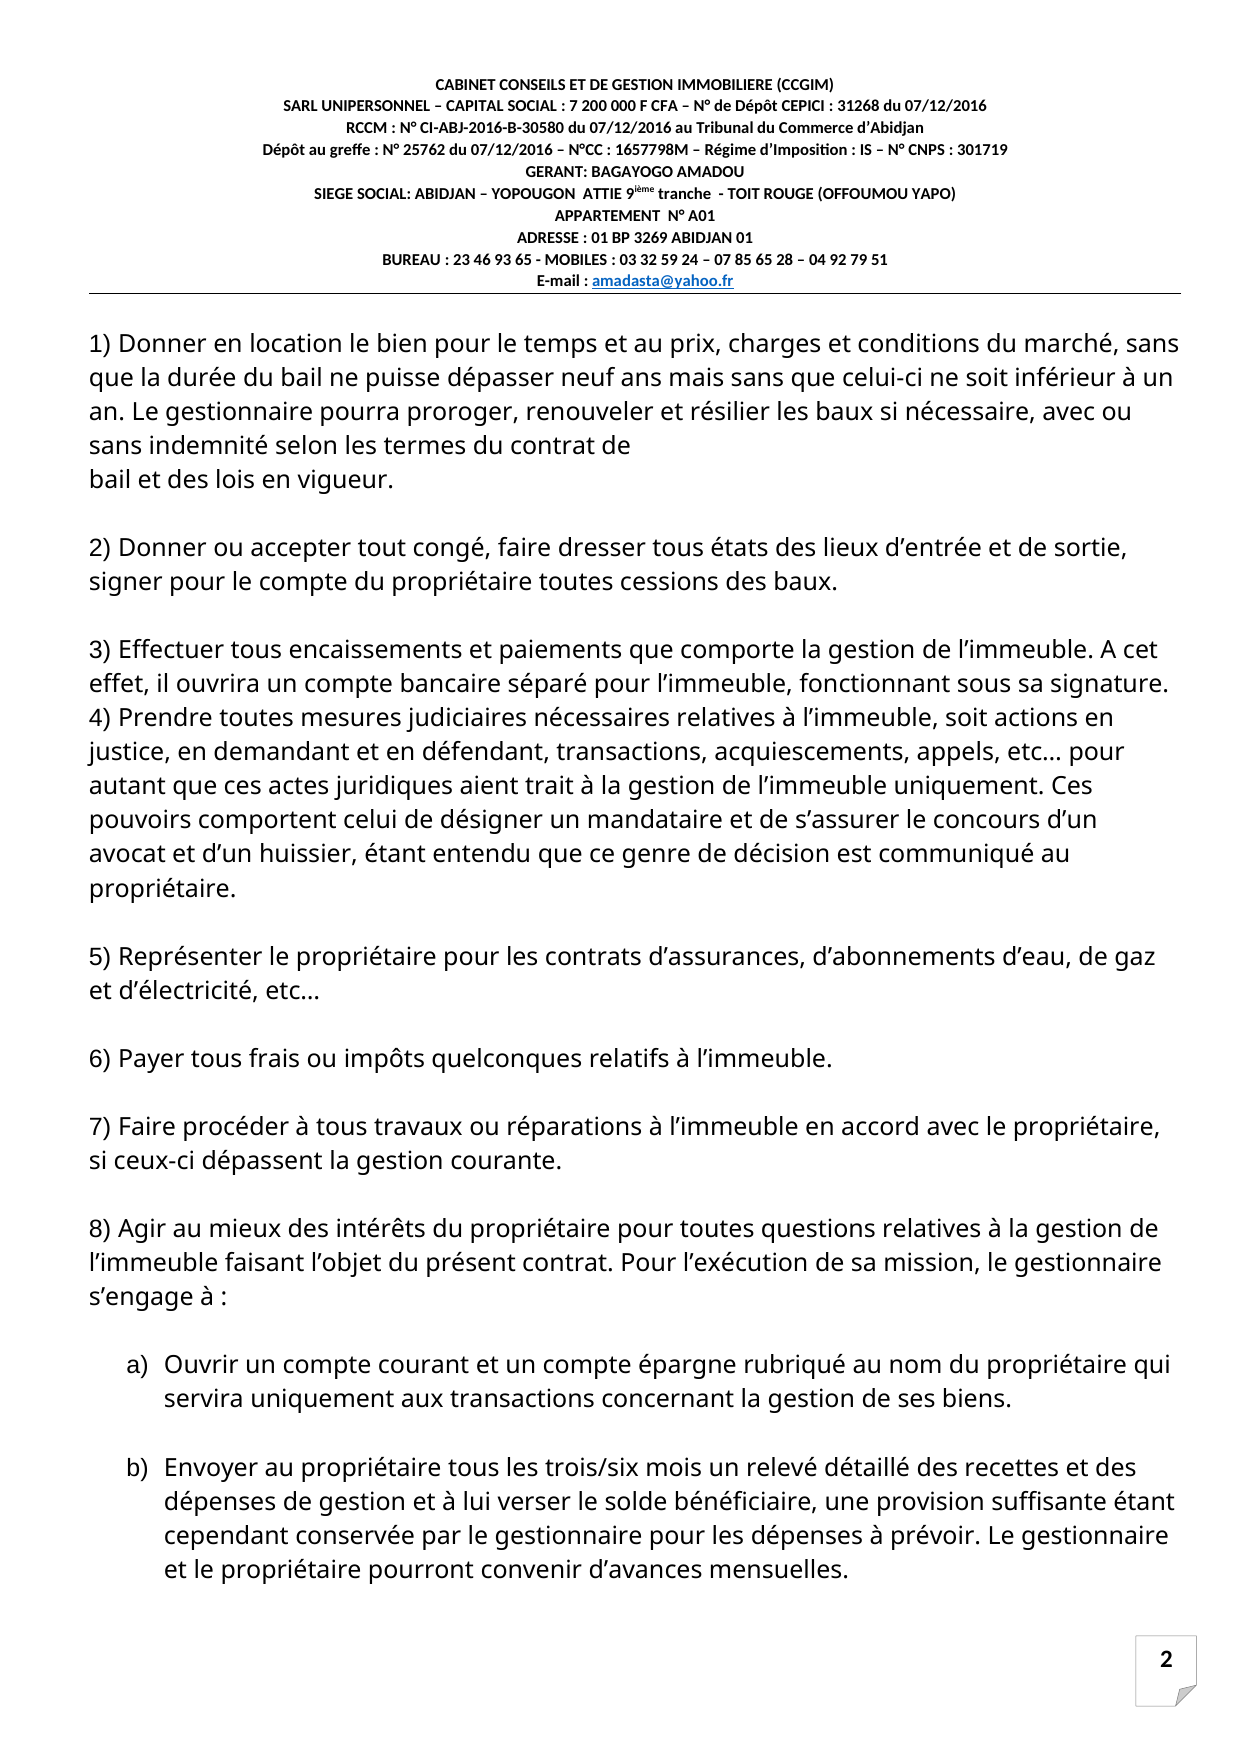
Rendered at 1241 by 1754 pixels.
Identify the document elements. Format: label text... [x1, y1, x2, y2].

text 7) Faire procéder à tous travaux ou réparations à l’immeuble en accord avec le propriétaire, si ceux-ci dépassent la gestion courante. [89, 1109, 1181, 1177]
list Envoyer au propriétaire tous les trois/six mois un relevé détaillé des recettes et des dépenses de gestion et à lui verser le solde bénéficiaire, une provision suffisante étant cependant conservée par le gestionnaire pour les dépenses à prévoir. Le gestionnaire et le propriétaire pourront convenir d’avances mensuelles. [126, 1449, 1181, 1586]
text 2) Donner ou accepter tout congé, faire dresser tous états des lieux d’entrée et de sortie, signer pour le compte du propriétaire toutes cessions des baux. [89, 529, 1181, 598]
text 8) Agir au mieux des intérêts du propriétaire pour toutes questions relatives à la gestion de l’immeuble faisant l’objet du présent contrat. Pour l’exécution de sa mission, le gestionnaire s’engage à : [89, 1211, 1181, 1313]
text 1) Donner en location le bien pour le temps et au prix, charges et conditions du marché, sans que la durée du bail ne puisse dépasser neuf ans mais sans que celui-ci ne soit inférieur à un an. Le gestionnaire pourra proroger, renouveler et résilier les baux si nécessaire, avec ou sans indemnité selon les termes du contrat de [89, 325, 1181, 461]
list Ouvrir un compte courant et un compte épargne rubriqué au nom du propriétaire qui servira uniquement aux transactions concernant la gestion de ses biens. [126, 1347, 1181, 1415]
text 6) Payer tous frais ou impôts quelconques relatifs à l’immeuble. [89, 1041, 1181, 1074]
text 3) Effectuer tous encaissements et paiements que comporte la gestion de l’immeuble. A cet effet, il ouvrira un compte bancaire séparé pour l’immeuble, fonctionnant sous sa signature. [89, 632, 1181, 700]
text 5) Représenter le propriétaire pour les contrats d’assurances, d’abonnements d’eau, de gaz et d’électricité, etc… [89, 938, 1181, 1006]
text 4) Prendre toutes mesures judiciaires nécessaires relatives à l’immeuble, soit actions en justice, en demandant et en défendant, transactions, acquiescements, appels, etc… pour autant que ces actes juridiques aient trait à la gestion de l’immeuble uniquement. Ces pouvoirs comportent celui de désigner un mandataire et de s’assurer le concours d’un avocat et d’un huissier, étant entendu que ce genre de décision est communiqué au propriétaire. [89, 700, 1181, 904]
text bail et des lois en vigueur. [89, 461, 1181, 496]
